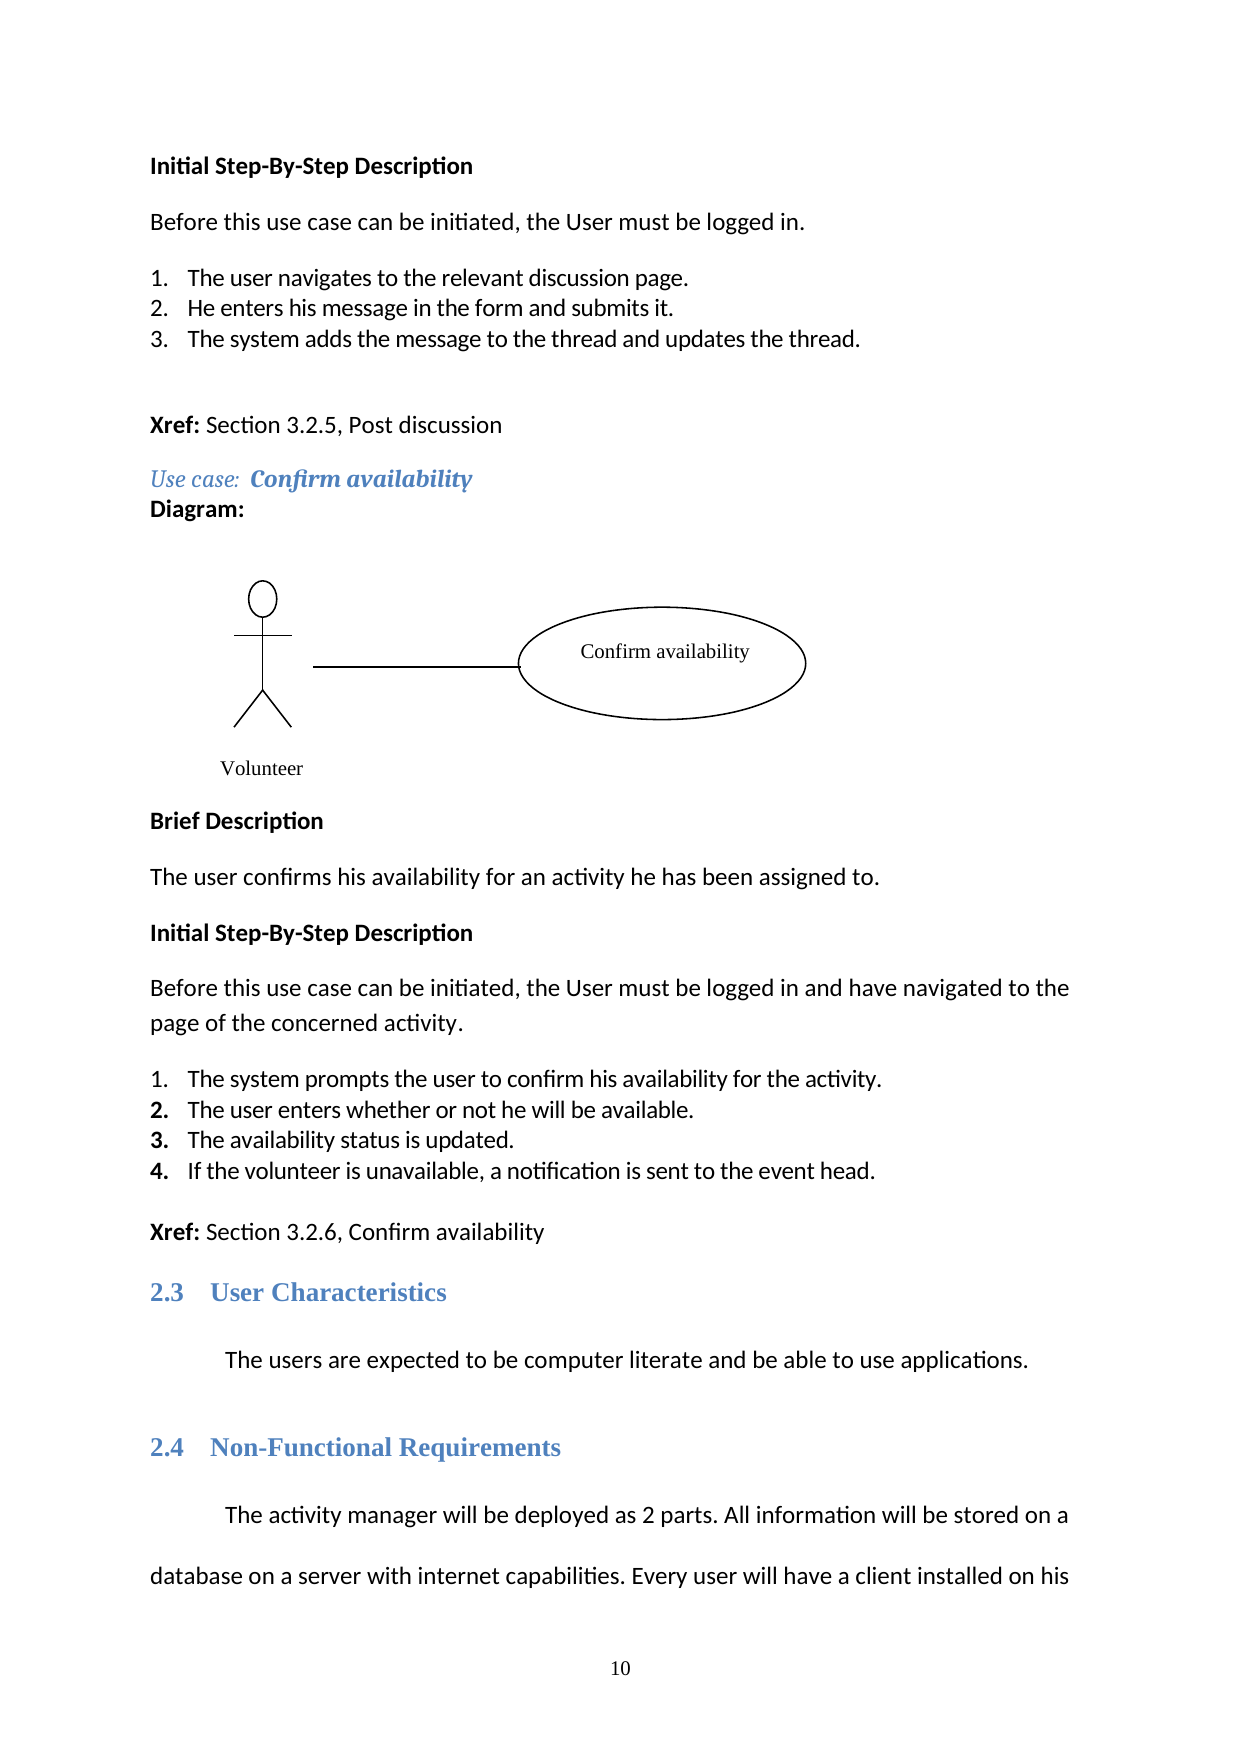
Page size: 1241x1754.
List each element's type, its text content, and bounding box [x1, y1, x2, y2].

text The users are expected to be computer literate and be able to use applications. [150, 1344, 1090, 1375]
subtitle 2.4 Non-Functional Requirements [150, 1431, 1090, 1462]
text Before this use case can be initiated, the User must be logged in. [150, 206, 1090, 236]
list The system adds the message to the thread and updates the thread. [150, 323, 1090, 353]
list If the volunteer is unavailable, a notification is sent to the event head. [150, 1155, 1090, 1186]
text Xref: Section 3.2.6, Confirm availability [150, 1216, 1090, 1247]
text The user confirms his availability for an activity he has been assigned to. [150, 861, 1090, 891]
list The user enters whether or not he will be available. [150, 1094, 1090, 1124]
text Before this use case can be initiated, the User must be logged in and have navigated to the page of the concerned activity. [150, 973, 1090, 1038]
list The availability status is updated. [150, 1124, 1090, 1155]
list The system prompts the user to confirm his availability for the activity. [150, 1063, 1090, 1094]
subtitle 2.3 User Characteristics [150, 1276, 1090, 1307]
text Diagram: [150, 494, 1090, 524]
text Xref: Section 3.2.5, Post discussion [150, 409, 1090, 439]
text Initial Step-By-Step Description [150, 917, 1090, 947]
list The user navigates to the relevant discussion page. [150, 262, 1090, 292]
list He enters his message in the form and submits it. [150, 292, 1090, 323]
text Initial Step-By-Step Description [150, 150, 1090, 181]
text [150, 1499, 1090, 1591]
subtitle Use case: Confirm availability [150, 465, 1090, 494]
text Brief Description [150, 605, 1090, 836]
